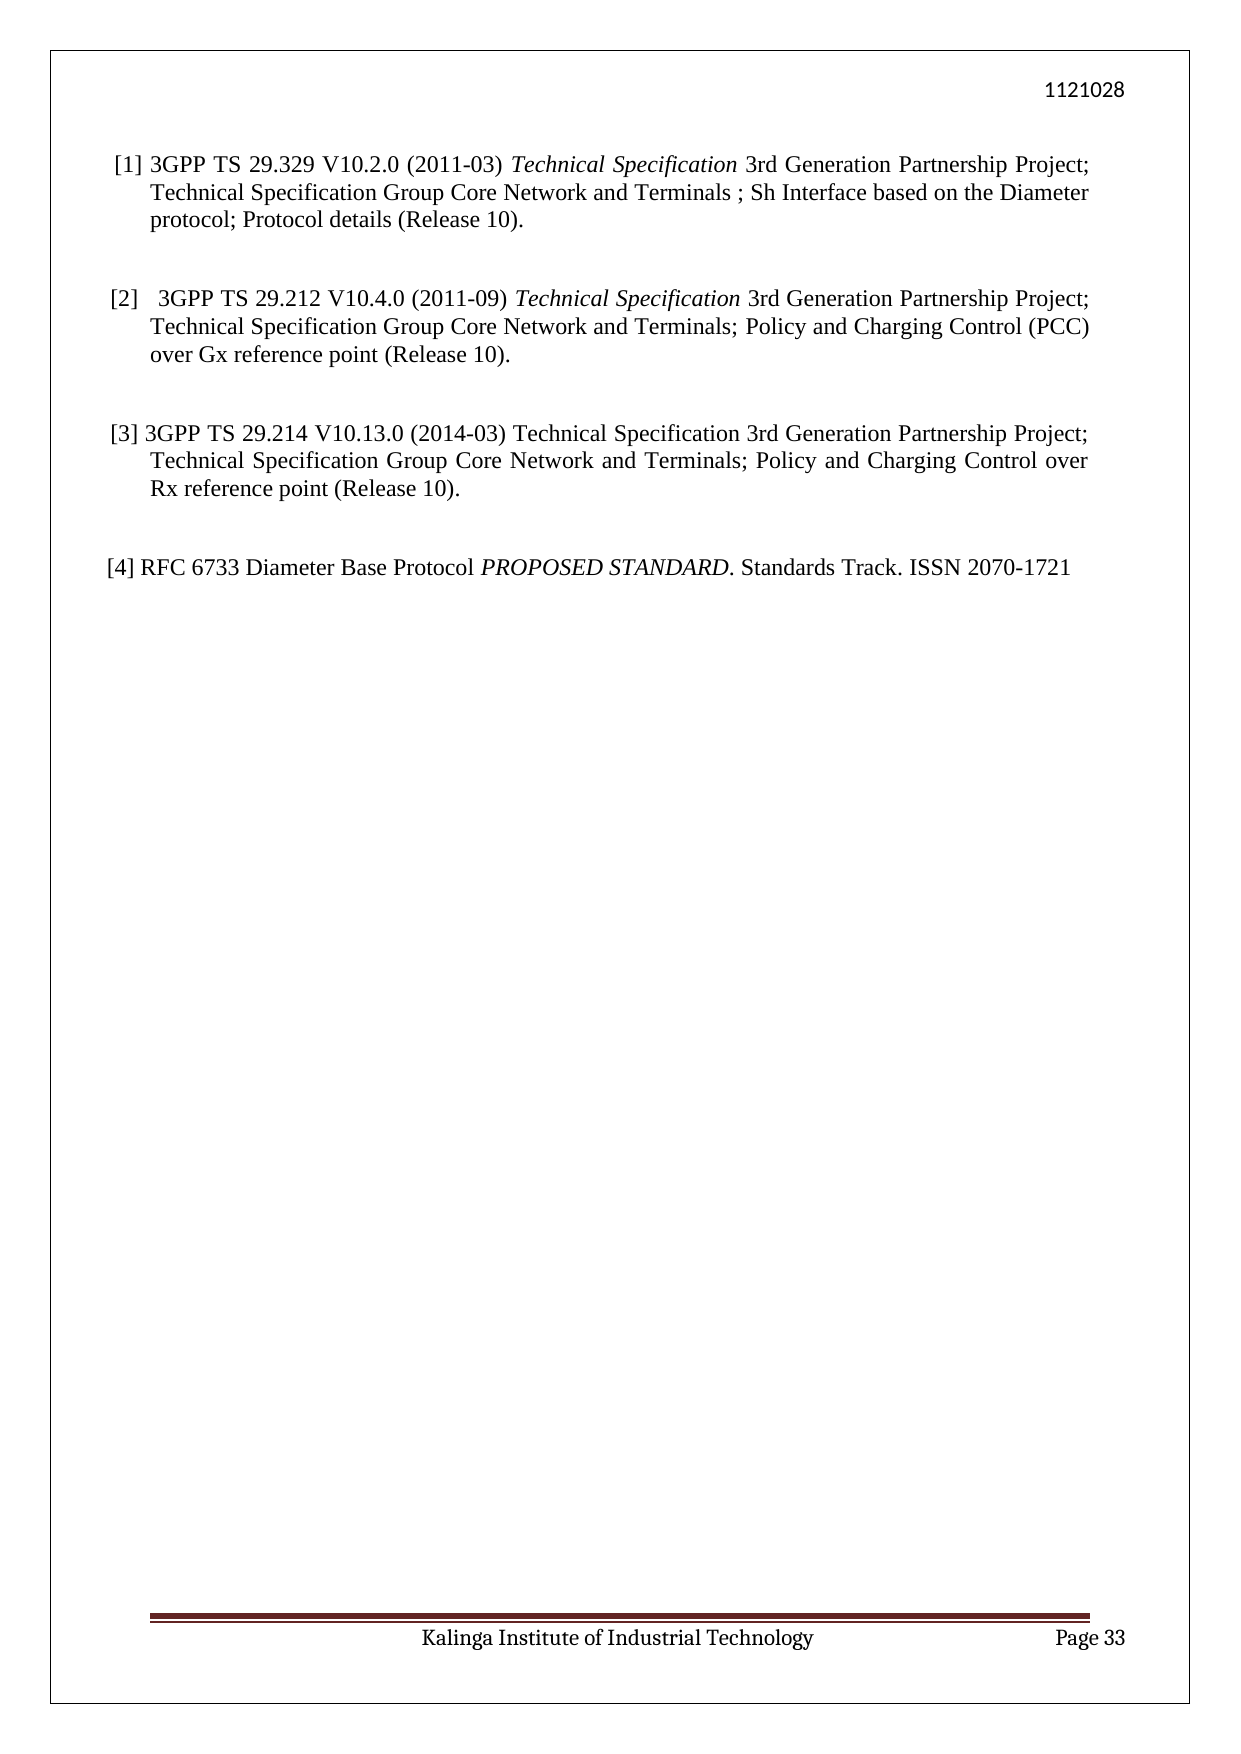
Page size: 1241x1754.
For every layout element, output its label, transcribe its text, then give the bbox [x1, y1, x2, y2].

text [4] RFC 6733 Diameter Base Protocol PROPOSED STANDARD. Standards Track. ISSN 2070-1721 [77, 553, 1090, 581]
text [1] 3GPP TS 29.329 V10.2.0 (2011-03) Technical Specification 3rd Generation Partnership Project; Technical Specification Group Core Network and Terminals ; Sh Interface based on the Diameter protocol; Protocol details (Release 10). [77, 150, 1090, 233]
text [2] 3GPP TS 29.212 V10.4.0 (2011-09) Technical Specification 3rd Generation Partnership Project; Technical Specification Group Core Network and Terminals; Policy and Charging Control (PCC) over Gx reference point (Release 10). [77, 284, 1090, 367]
text [3] 3GPP TS 29.214 V10.13.0 (2014-03) Technical Specification 3rd Generation Partnership Project; Technical Specification Group Core Network and Terminals; Policy and Charging Control over Rx reference point (Release 10). [77, 419, 1090, 502]
